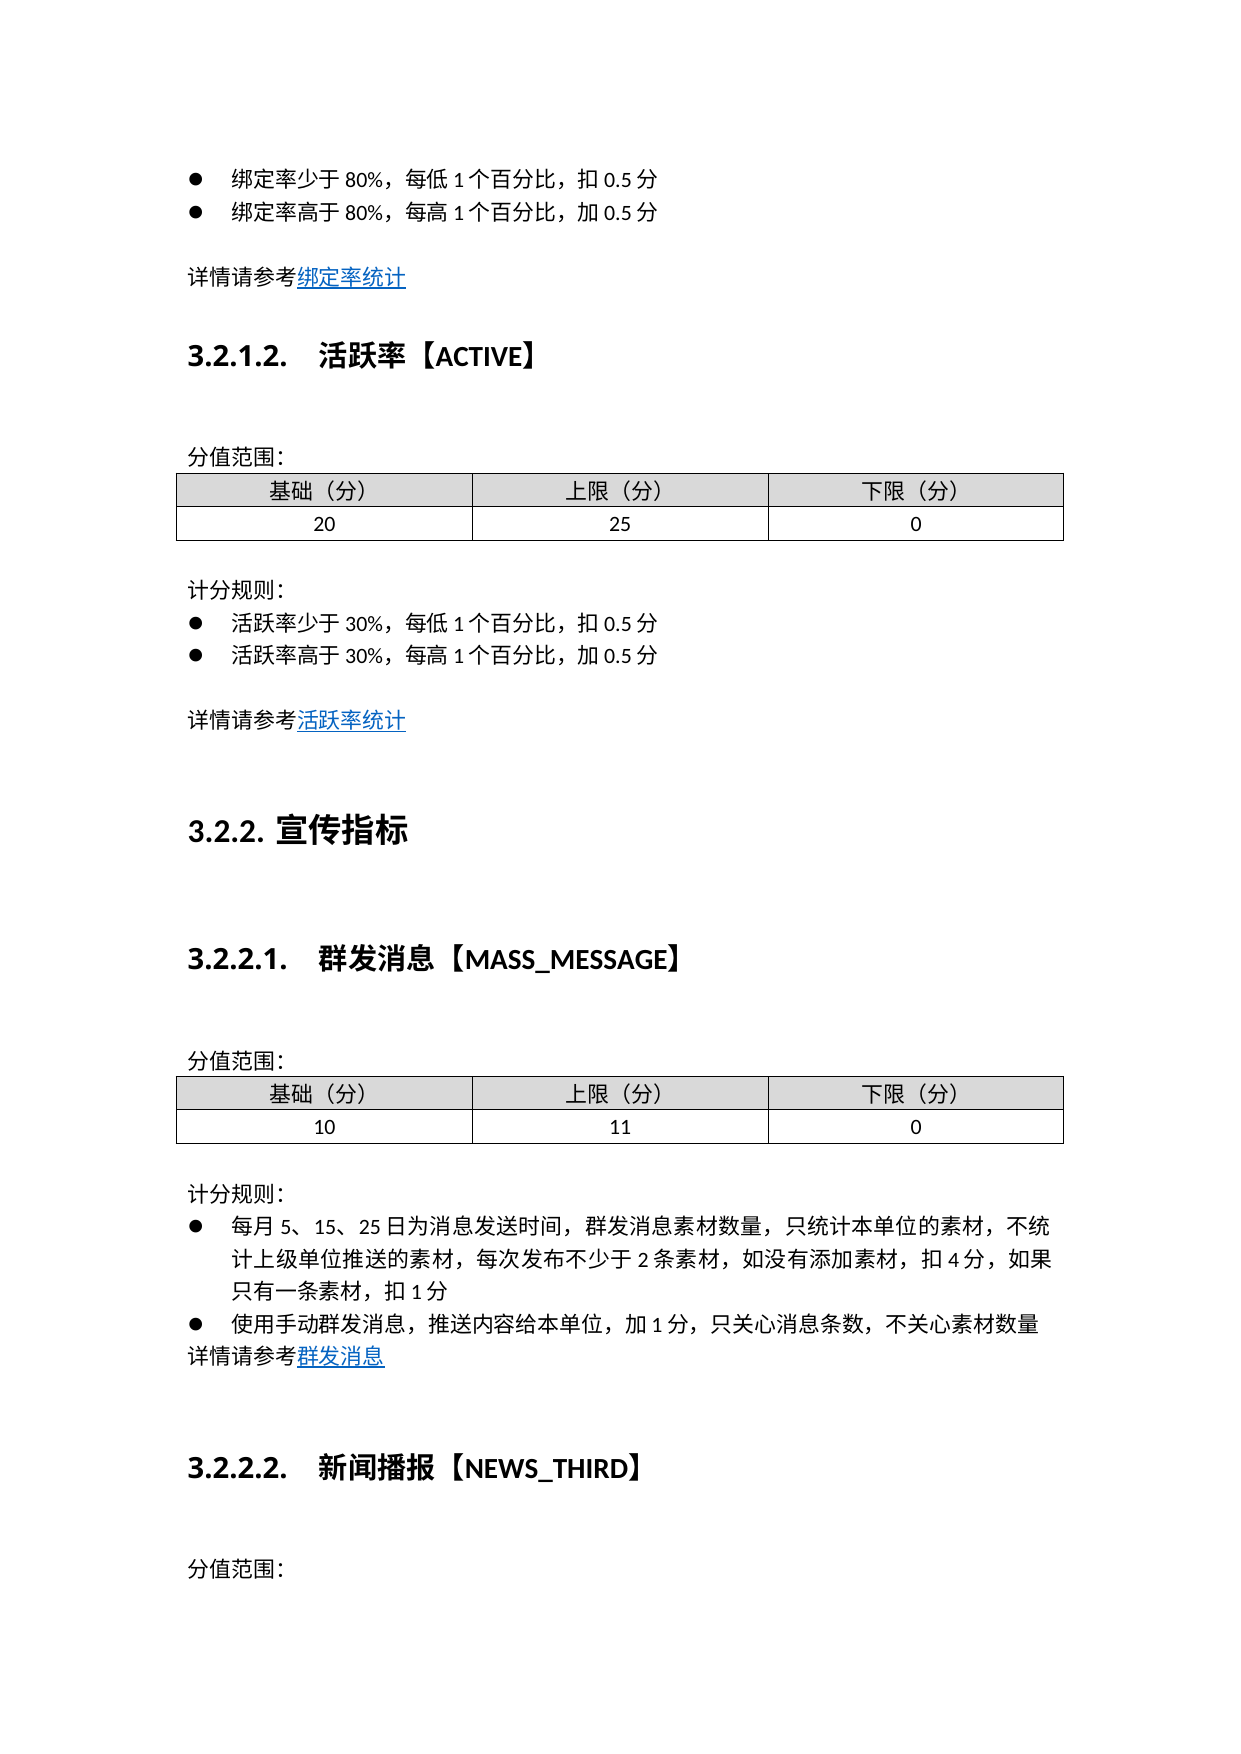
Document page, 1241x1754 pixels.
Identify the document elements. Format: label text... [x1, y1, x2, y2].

subtitle 新闻播报【NEWS_THIRD】 [187, 1433, 1053, 1498]
list 绑定率少于80%，每低1个百分比，扣0.5分 [187, 162, 1053, 194]
table_cell 20 [177, 507, 472, 539]
table_header 上限（分） [473, 474, 768, 506]
table_cell 11 [473, 1110, 768, 1143]
table_cell 25 [473, 507, 768, 539]
subtitle 群发消息【MASS_MESSAGE】 [187, 924, 1053, 989]
subtitle 宣传指标 [187, 795, 1053, 860]
text 详情请参考活跃率统计 [187, 703, 1053, 736]
table_cell 10 [177, 1110, 472, 1143]
text 详情请参考群发消息 [187, 1339, 1053, 1371]
list 活跃率少于30%，每低1个百分比，扣0.5分 [187, 606, 1053, 638]
table_cell 0 [769, 507, 1063, 539]
text 计分规则： [187, 1176, 1053, 1209]
list 活跃率高于30%，每高1个百分比，加0.5分 [187, 638, 1053, 671]
text 计分规则： [187, 573, 1053, 606]
table_header 基础（分） [177, 1077, 472, 1109]
table_header 基础（分） [177, 474, 472, 506]
table_cell 0 [769, 1110, 1063, 1143]
table_header 下限（分） [769, 1077, 1063, 1109]
table_header 上限（分） [473, 1077, 768, 1109]
list 绑定率高于80%，每高1个百分比，加0.5分 [187, 194, 1053, 227]
list 使用手动群发消息，推送内容给本单位，加1分，只关心消息条数，不关心素材数量 [187, 1306, 1053, 1339]
list 每月5、15、25日为消息发送时间，群发消息素材数量，只统计本单位的素材，不统计上级单位推送的素材，每次发布不少于2条素材，如没有添加素材，扣4分，如果只有一条素材，扣1分 [187, 1209, 1053, 1306]
text 分值范围： [187, 440, 1053, 472]
text 分值范围： [187, 1552, 1053, 1584]
text 分值范围： [187, 1043, 1053, 1076]
subtitle 活跃率【ACTIVE】 [187, 321, 1053, 386]
table_header 下限（分） [769, 474, 1063, 506]
text 详情请参考绑定率统计 [187, 259, 1053, 292]
